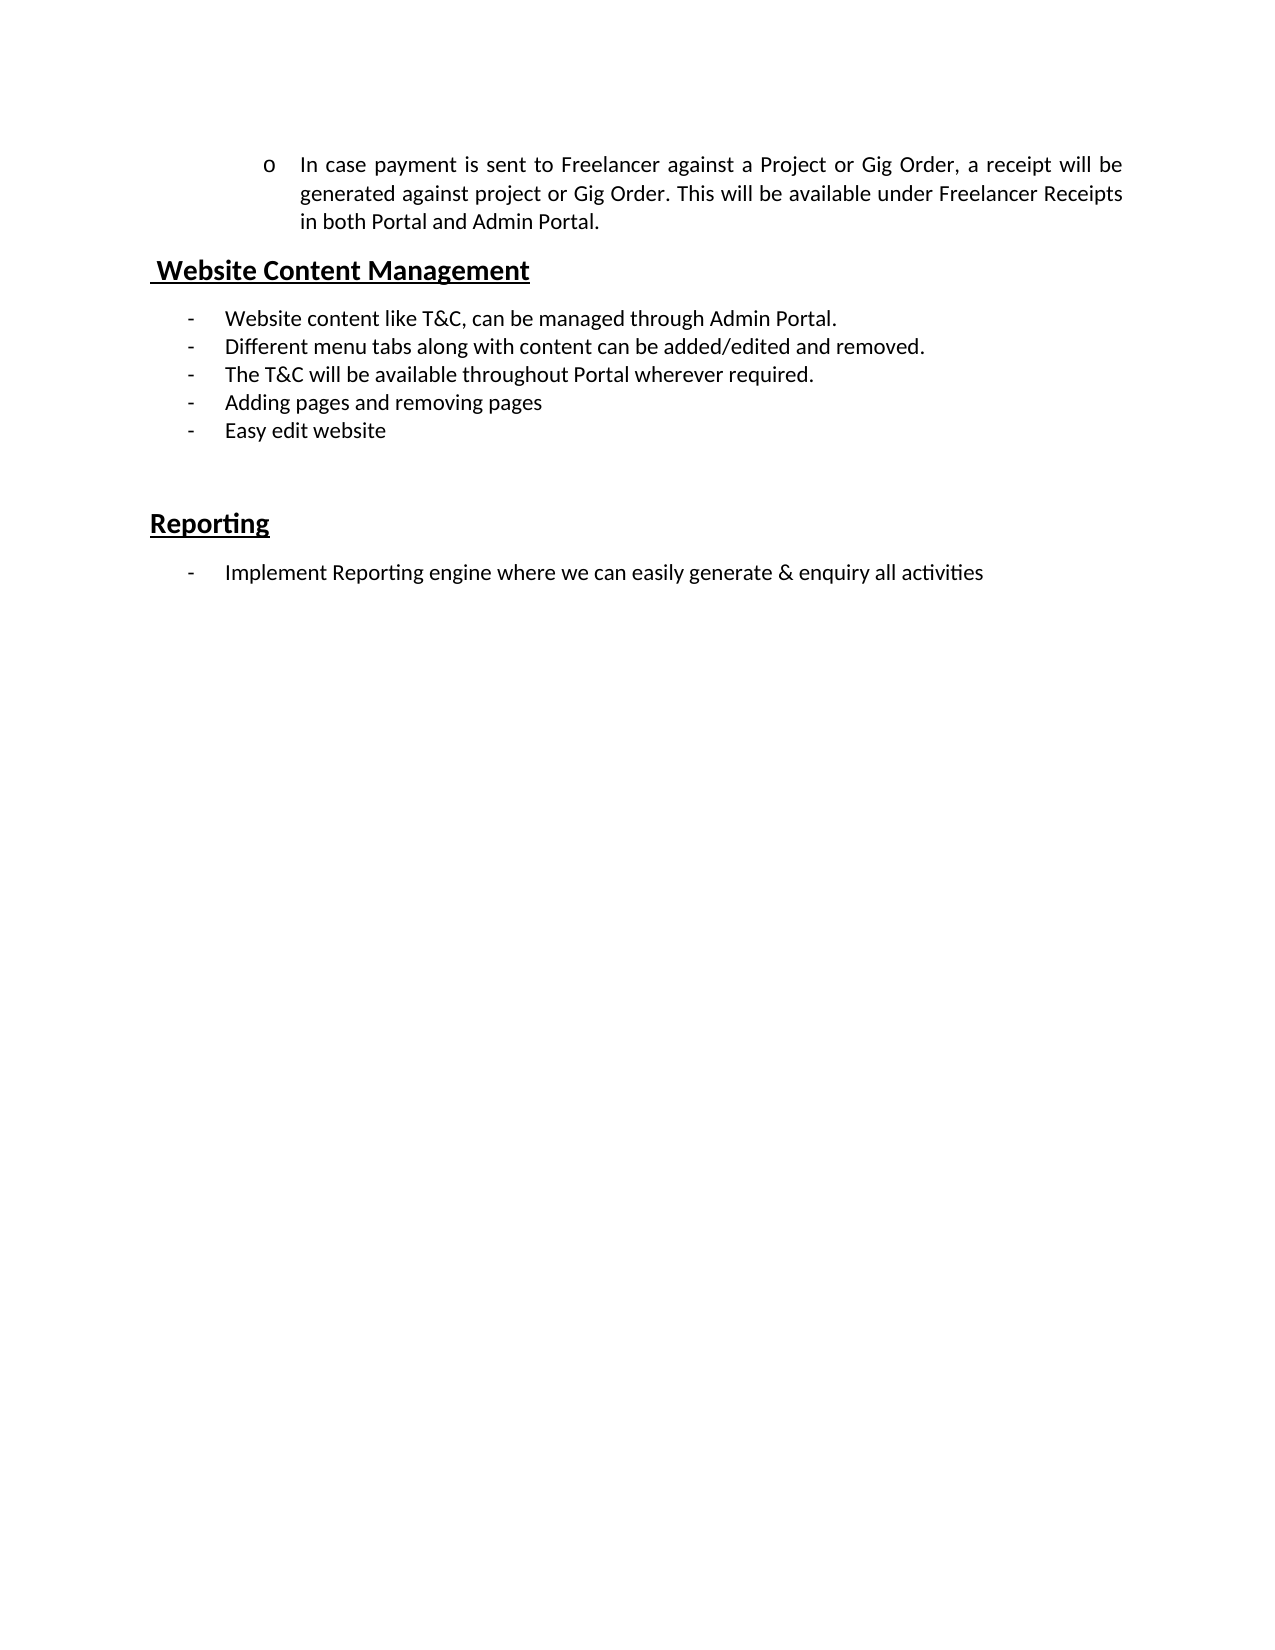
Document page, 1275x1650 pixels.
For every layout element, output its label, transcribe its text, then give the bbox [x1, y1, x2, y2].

list Implement Reporting engine where we can easily generate & enquiry all activities [187, 558, 1125, 586]
list Adding pages and removing pages [187, 388, 1125, 416]
list The T&C will be available throughout Portal wherever required. [187, 360, 1125, 388]
text Reporting [150, 506, 1125, 541]
list Different menu tabs along with content can be added/edited and removed. [187, 332, 1125, 360]
list In case payment is sent to Freelancer against a Project or Gig Order, a receipt will be generated against project or Gig Order. This will be available under Freelancer Receipts in both Portal and Admin Portal. [262, 150, 1125, 235]
list Easy edit website [187, 416, 1125, 444]
text Website Content Management [150, 252, 1125, 287]
list Website content like T&C, can be managed through Admin Portal. [187, 304, 1125, 332]
